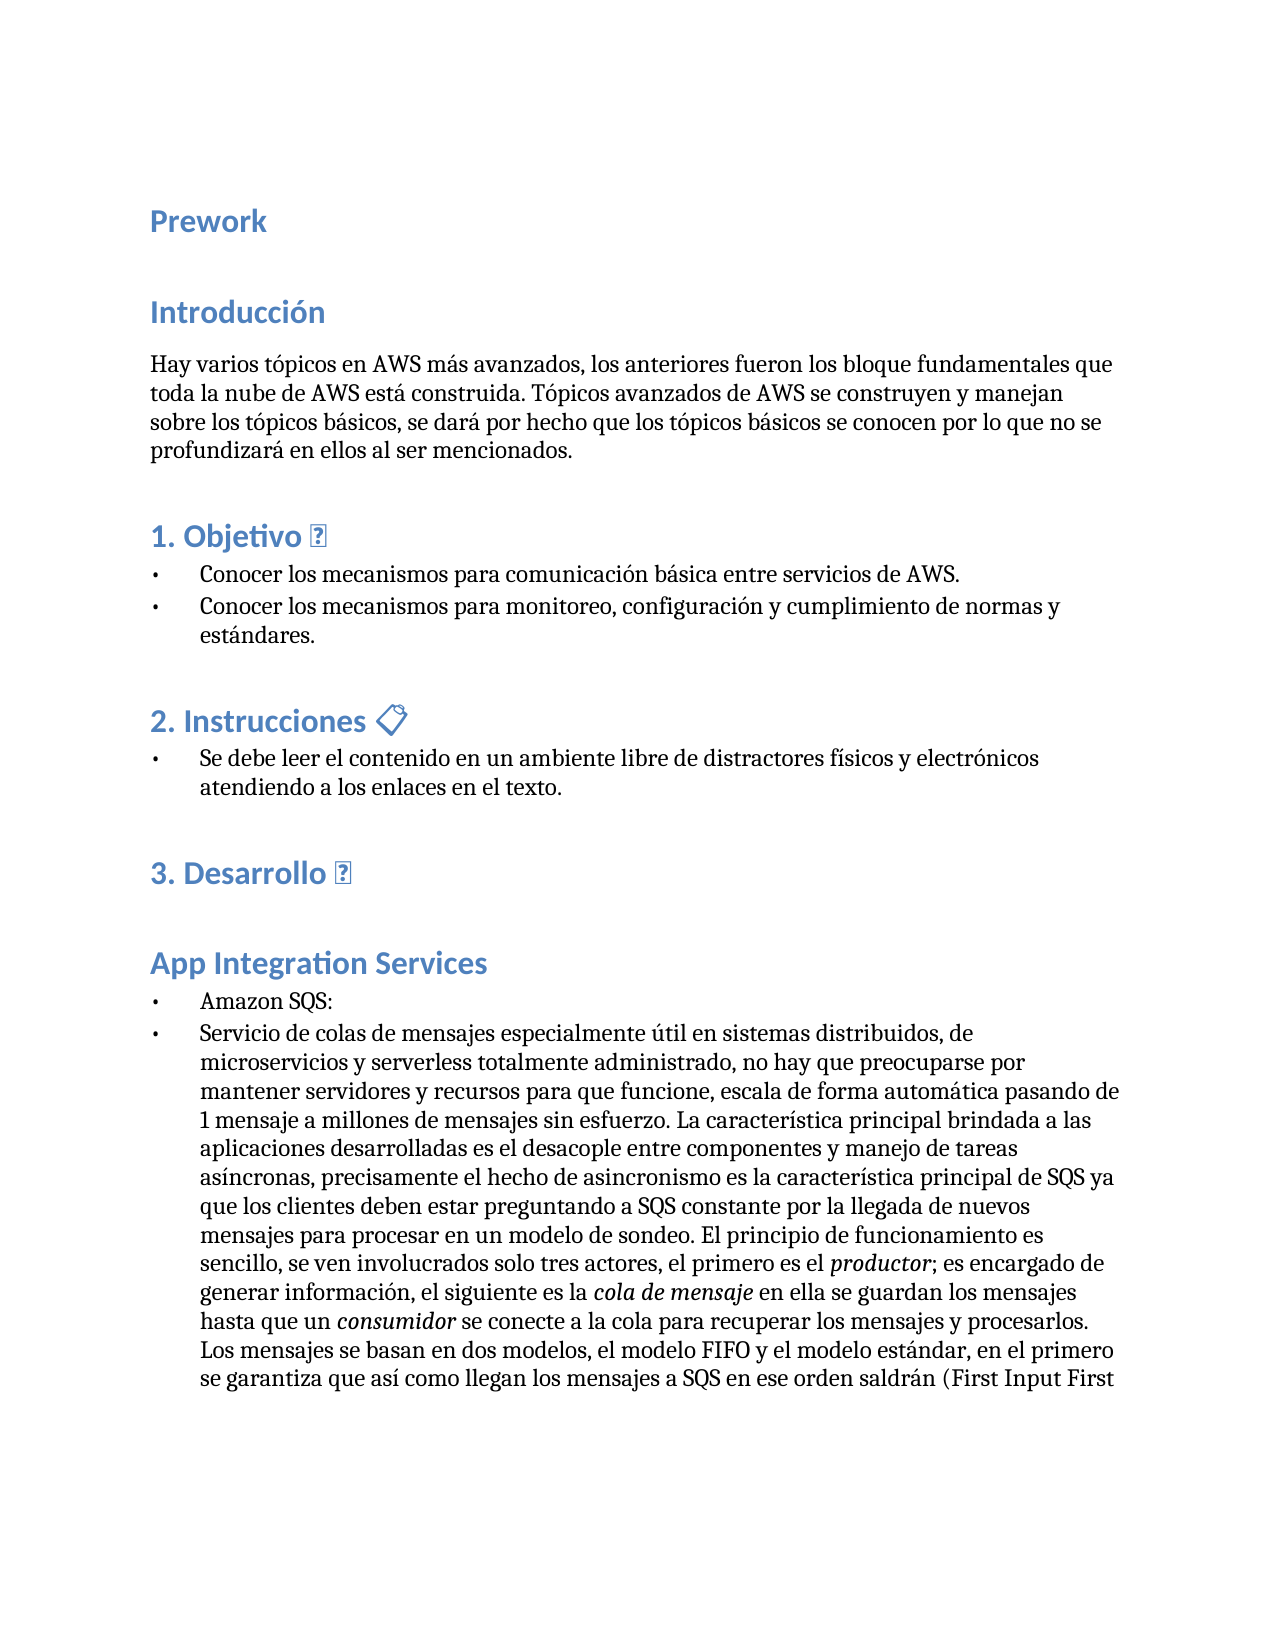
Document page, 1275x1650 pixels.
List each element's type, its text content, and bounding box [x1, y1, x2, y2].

subtitle 3. Desarrollo 📑 [150, 852, 1125, 892]
subtitle 2. Instrucciones 📋 [150, 700, 1125, 740]
subtitle Introducción [150, 291, 1125, 331]
subtitle App Integration Services [150, 942, 1125, 983]
text Hay varios tópicos en AWS más avanzados, los anteriores fueron los bloque fundamentales que toda la nube de AWS está construida. Tópicos avanzados de AWS se construyen y manejan sobre los tópicos básicos, se dará por hecho que los tópicos básicos se conocen por lo que no se profundizará en ellos al ser mencionados. [150, 350, 1125, 465]
list Conocer los mecanismos para comunicación básica entre servicios de AWS. [150, 560, 1125, 588]
list Conocer los mecanismos para monitoreo, configuración y cumplimiento de normas y estándares. [150, 592, 1125, 650]
subtitle Prework [150, 200, 1125, 241]
list Amazon SQS: [150, 987, 1125, 1016]
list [150, 1019, 1125, 1393]
list Se debe leer el contenido en un ambiente libre de distractores físicos y electrónicos atendiendo a los enlaces en el texto. [150, 744, 1125, 802]
subtitle 1. Objetivo 🎯 [150, 515, 1125, 556]
